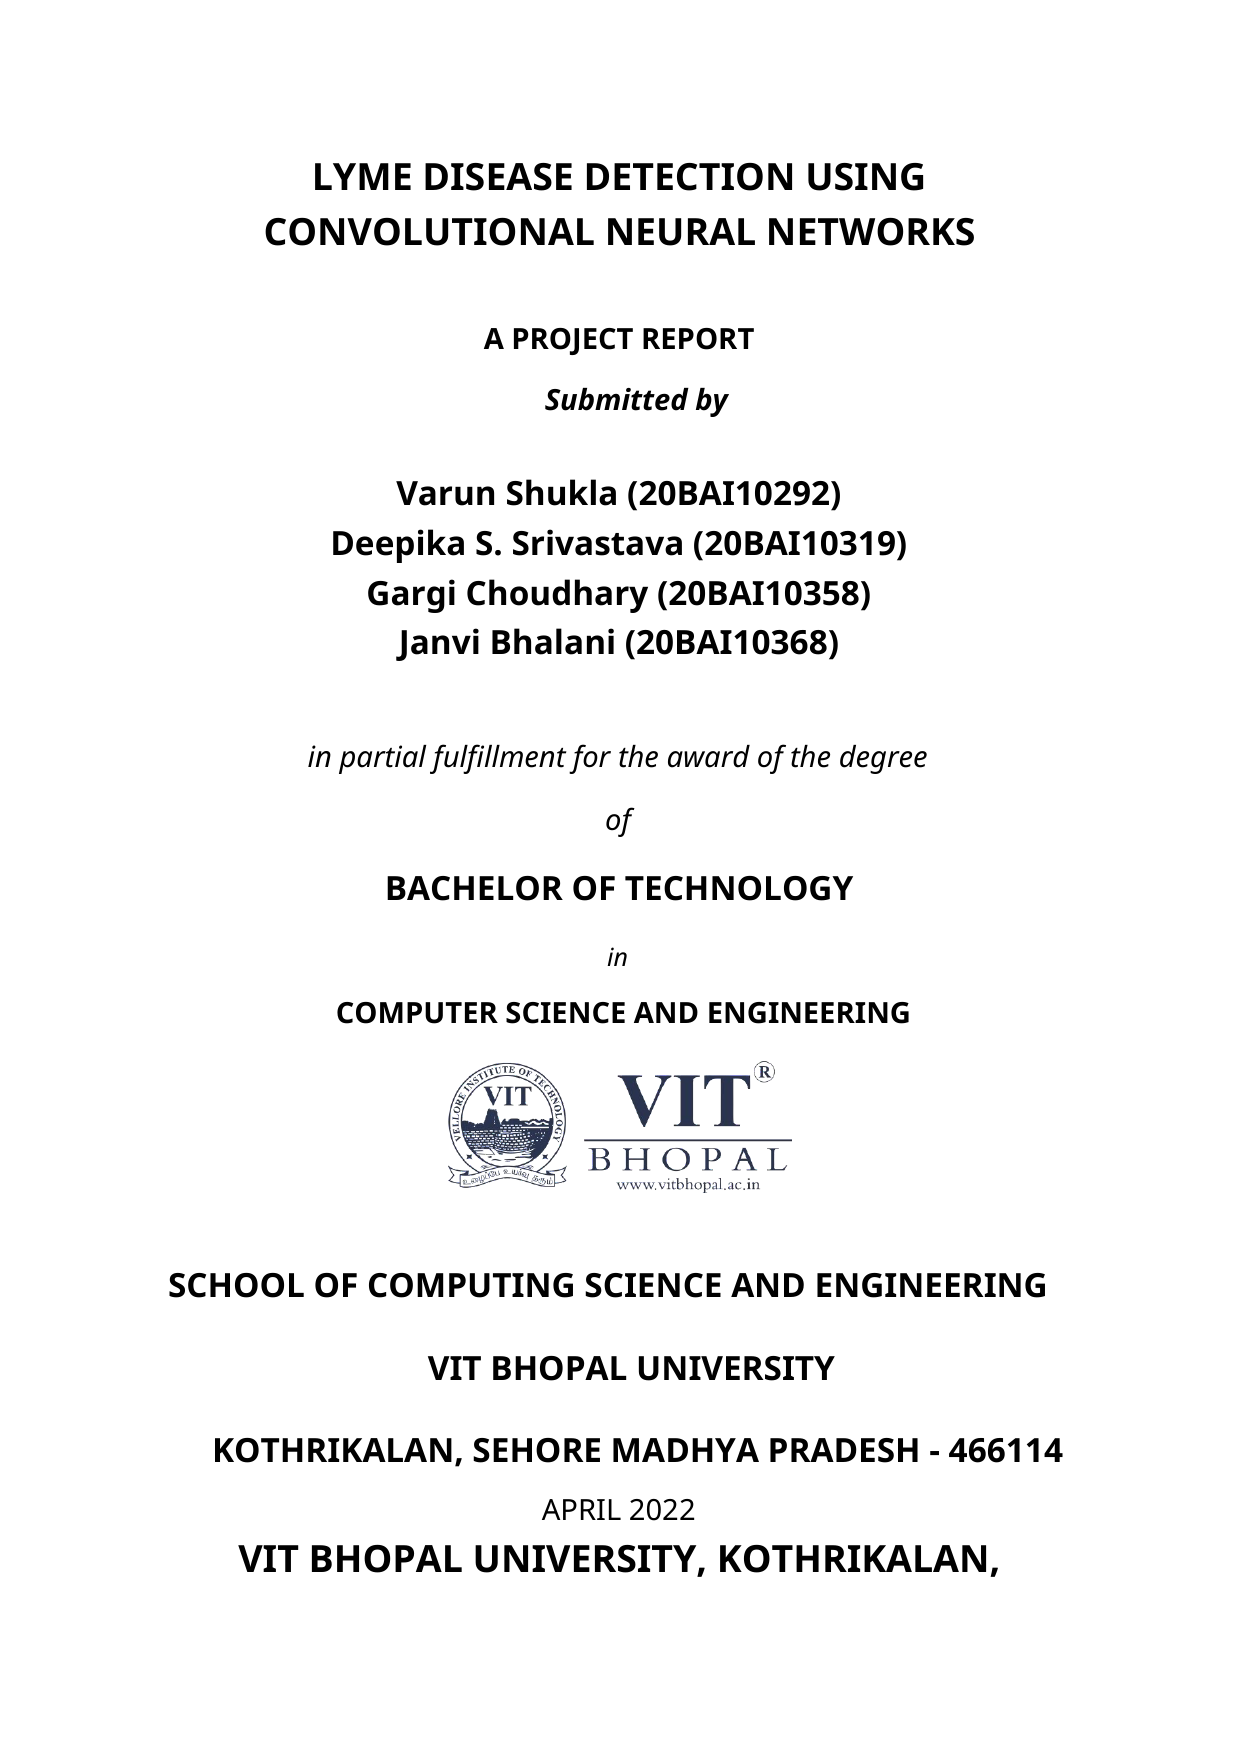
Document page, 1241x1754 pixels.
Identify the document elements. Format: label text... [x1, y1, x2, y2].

subtitle BACHELOR OF TECHNOLOGY [185, 865, 1053, 911]
text in partial fulfillment for the award of the degree of [307, 737, 932, 839]
text in [150, 940, 1087, 974]
subtitle Gargi Choudhary (20BAI10358) [185, 569, 1053, 615]
subtitle Varun Shukla (20BAI10292) [185, 469, 1053, 515]
text COMPUTER SCIENCE AND ENGINEERING [157, 992, 1090, 1032]
subtitle KOTHRIKALAN, SEHORE MADHYA PRADESH - 466114 [185, 1427, 1090, 1472]
text VIT BHOPAL UNIVERSITY, KOTHRIKALAN, [150, 1532, 1088, 1583]
text A PROJECT REPORT [157, 319, 1081, 358]
text SCHOOL OF COMPUTING SCIENCE AND ENGINEERING [168, 1262, 1090, 1308]
subtitle Deepika S. Srivastava (20BAI10319) [185, 519, 1053, 565]
text LYME DISEASE DETECTION USING CONVOLUTIONAL NEURAL NETWORKS [150, 150, 1088, 256]
text Submitted by [185, 379, 1090, 418]
text APRIL 2022 [150, 1489, 1087, 1529]
text VIT BHOPAL UNIVERSITY [185, 1345, 1078, 1390]
subtitle Janvi Bhalani (20BAI10368) [185, 619, 1053, 664]
picture [448, 1061, 792, 1193]
